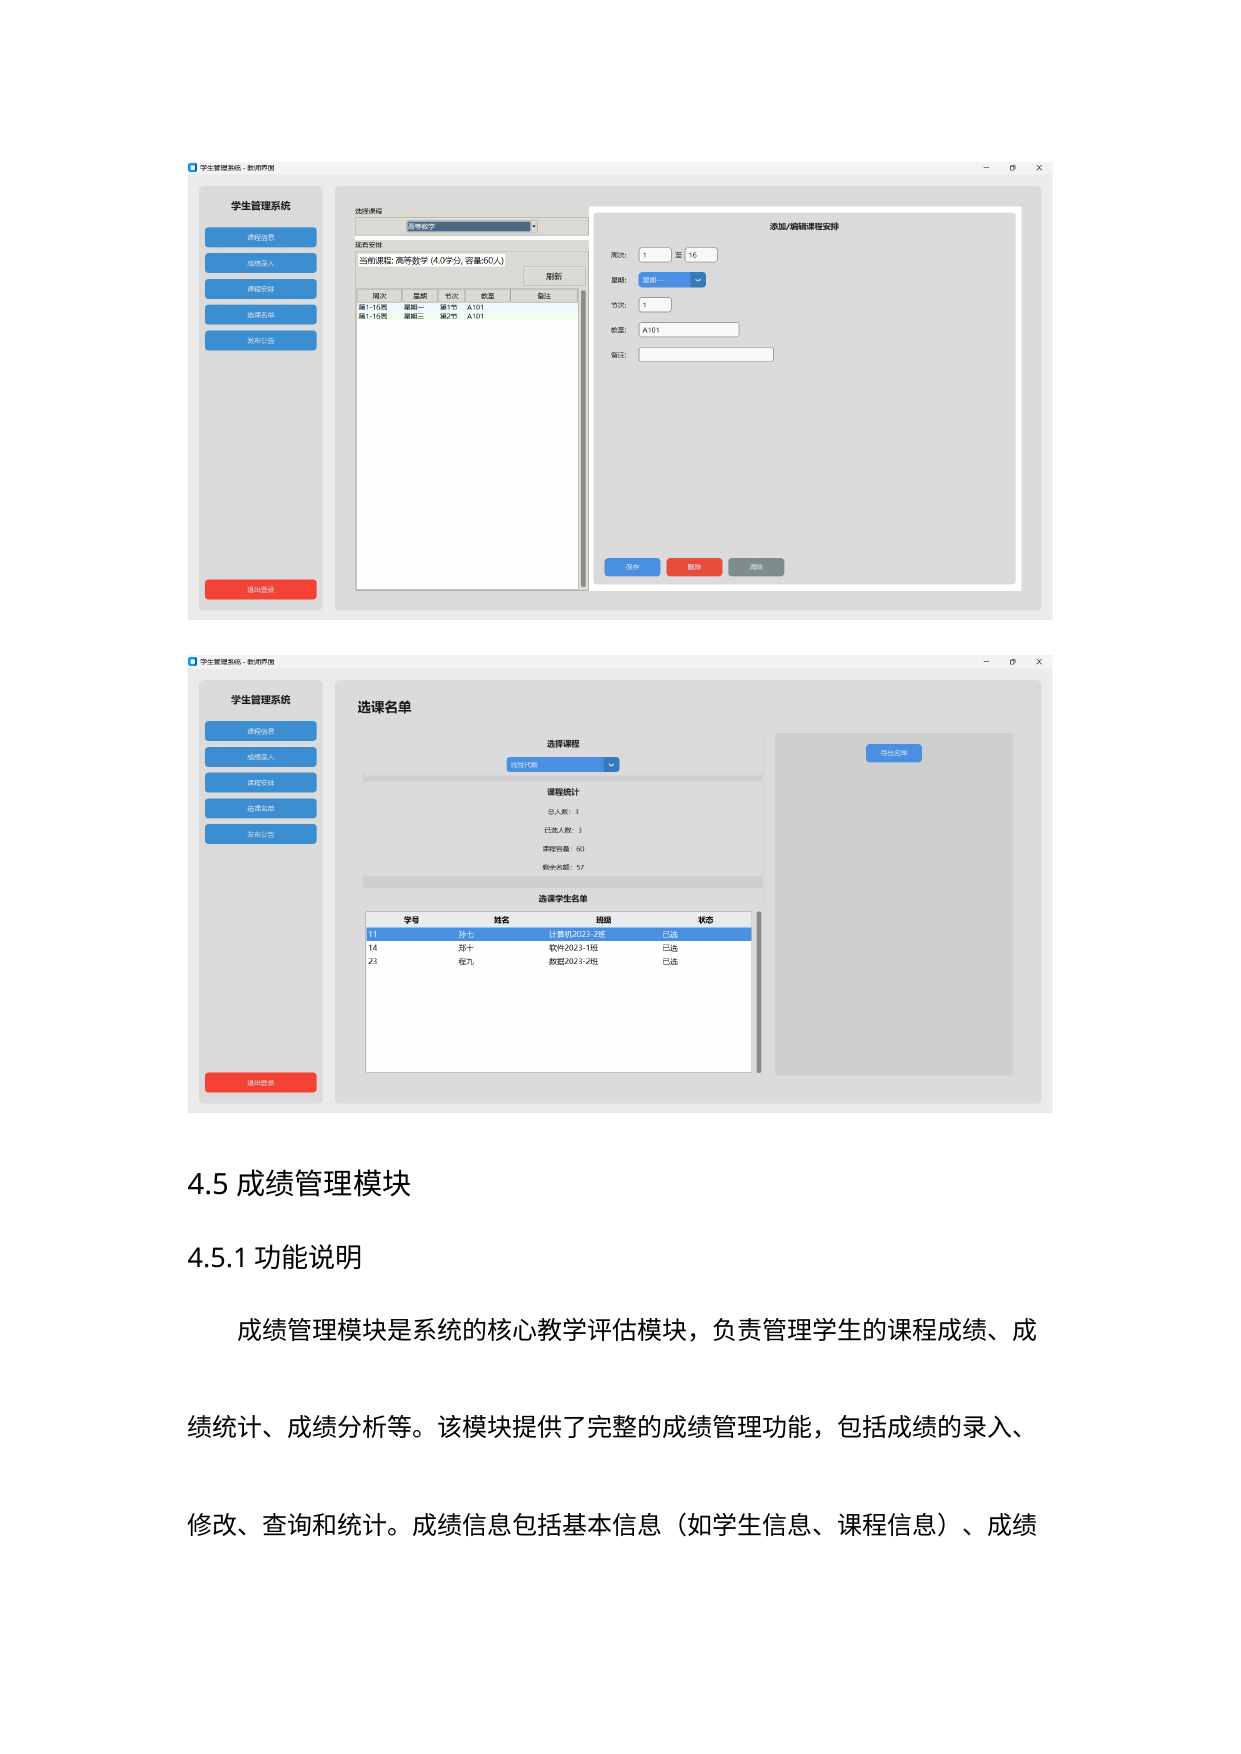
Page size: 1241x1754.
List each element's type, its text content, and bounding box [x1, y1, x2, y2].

text 4.5 成绩管理模块 [187, 1149, 1053, 1214]
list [187, 1296, 1053, 1556]
picture [187, 655, 1053, 1113]
picture [187, 162, 1053, 620]
text 4.5.1功能说明 [187, 1223, 1053, 1288]
